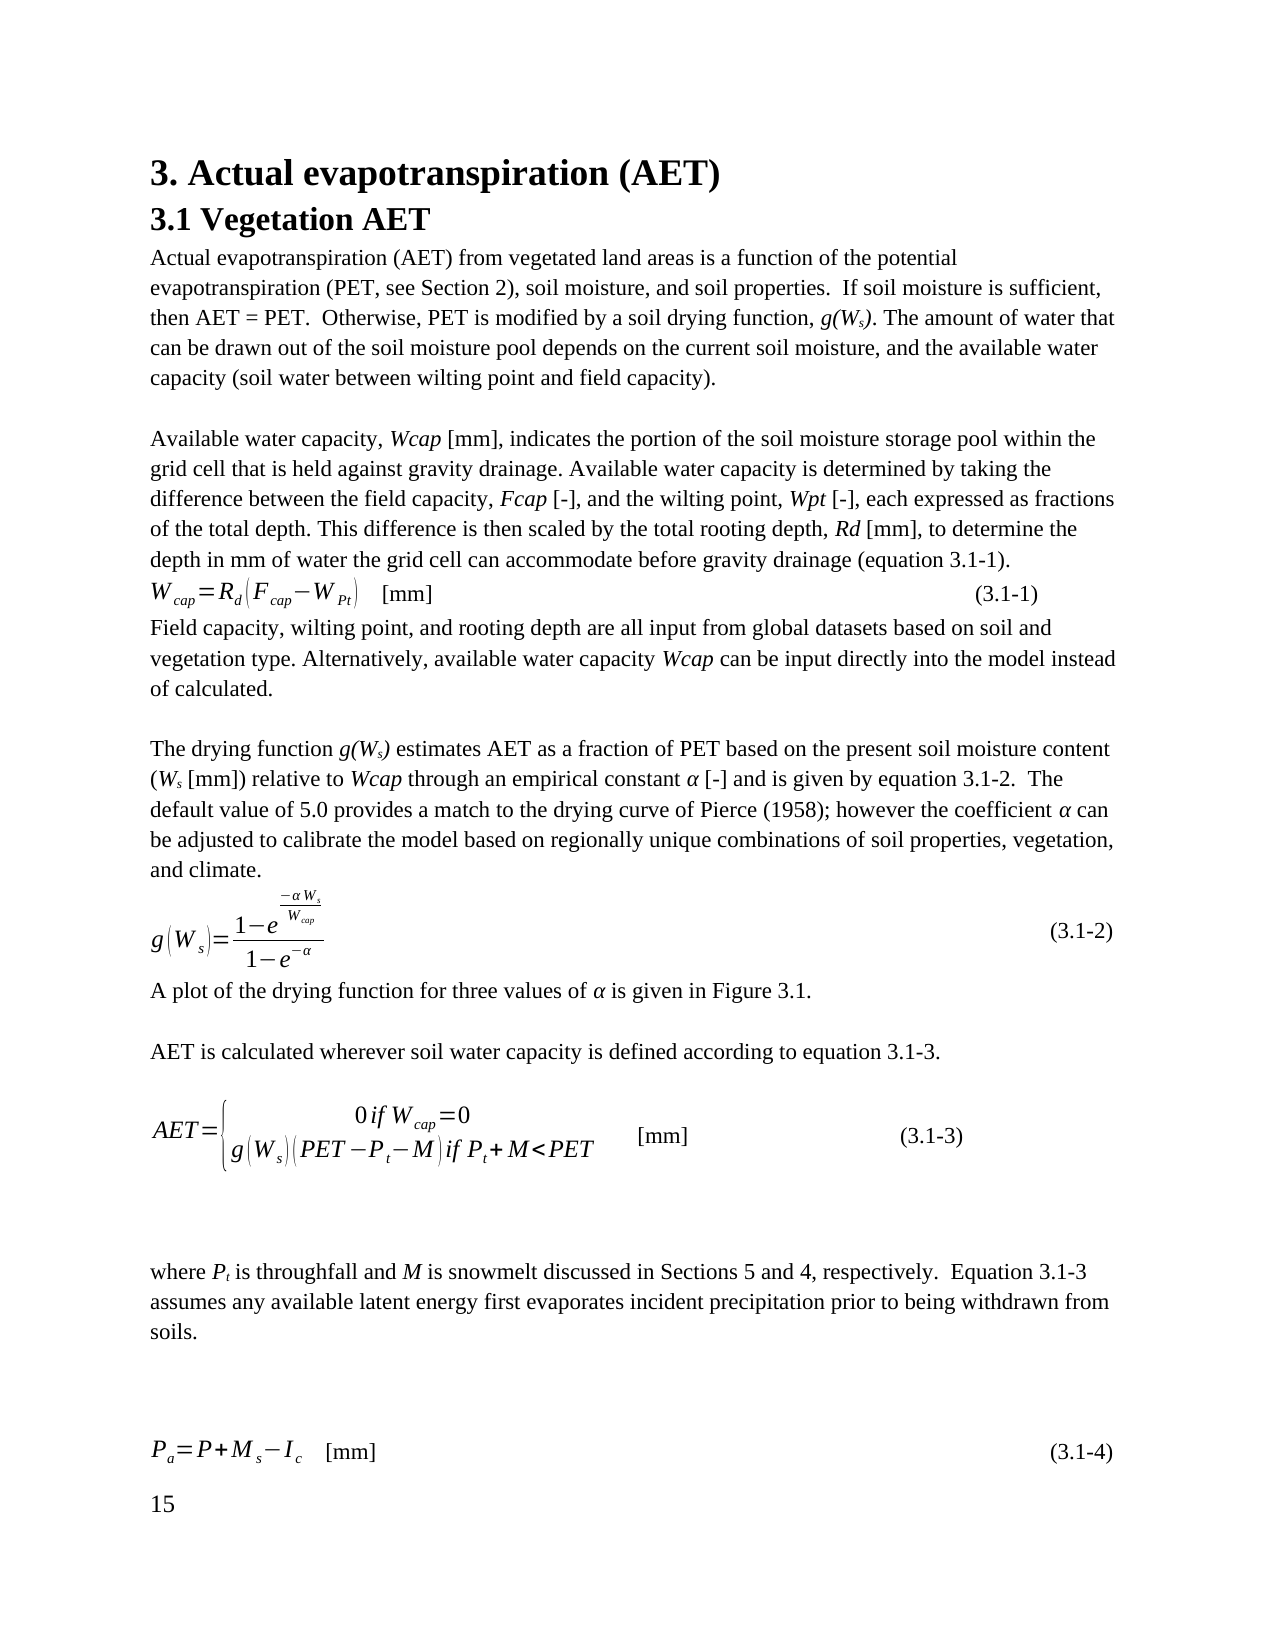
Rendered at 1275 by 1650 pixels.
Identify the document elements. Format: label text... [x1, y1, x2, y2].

text [mm] (3.1-4) [150, 1435, 1125, 1467]
text (3.1-2) [150, 886, 1125, 974]
list Actual evapotranspiration (AET) [150, 150, 1125, 193]
text AET is calculated wherever soil water capacity is defined according to equation 3.1-3. [150, 1038, 1125, 1064]
text [mm] (3.1-3) [150, 1098, 1125, 1172]
text Actual evapotranspiration (AET) from vegetated land areas is a function of the potential evapotranspiration (PET, see Section 2), soil moisture, and soil properties. If soil moisture is sufficient, then AET = PET. Otherwise, PET is modified by a soil drying function, g(Ws). The amount of water that can be drawn out of the soil moisture pool depends on the current soil moisture, and the available water capacity (soil water between wilting point and field capacity). [150, 244, 1125, 391]
text where Pt is throughfall and M is snowmelt discussed in Sections 5 and 4, respectively. Equation 3.1-3 assumes any available latent energy first evaporates incident precipitation prior to being withdrawn from soils. [150, 1258, 1125, 1344]
text 3.1 Vegetation AET [150, 199, 1125, 238]
text Available water capacity, Wcap [mm], indicates the portion of the soil moisture storage pool within the grid cell that is held against gravity drainage. Available water capacity is determined by taking the difference between the field capacity, Fcap [-], and the wilting point, Wpt [-], each expressed as fractions of the total depth. This difference is then scaled by the total rooting depth, Rd [mm], to determine the depth in mm of water the grid cell can accommodate before gravity drainage (equation 3.1-1). [150, 425, 1125, 572]
text Field capacity, wilting point, and rooting depth are all input from global datasets based on soil and vegetation type. Alternatively, available water capacity Wcap can be input directly into the model instead of calculated. [150, 614, 1125, 701]
text The drying function g(Ws) estimates AET as a fraction of PET based on the present soil moisture content (Ws [mm]) relative to Wcap through an empirical constant α [-] and is given by equation 3.1-2. The default value of 5.0 provides a match to the drying curve of Pierce (1958); however the coefficient α can be adjusted to calibrate the model based on regionally unique combinations of soil properties, vegetation, and climate. [150, 735, 1125, 882]
text A plot of the drying function for three values of α is given in Figure 3.1. [150, 977, 1125, 1004]
text [mm] (3.1-1) [150, 576, 1125, 611]
